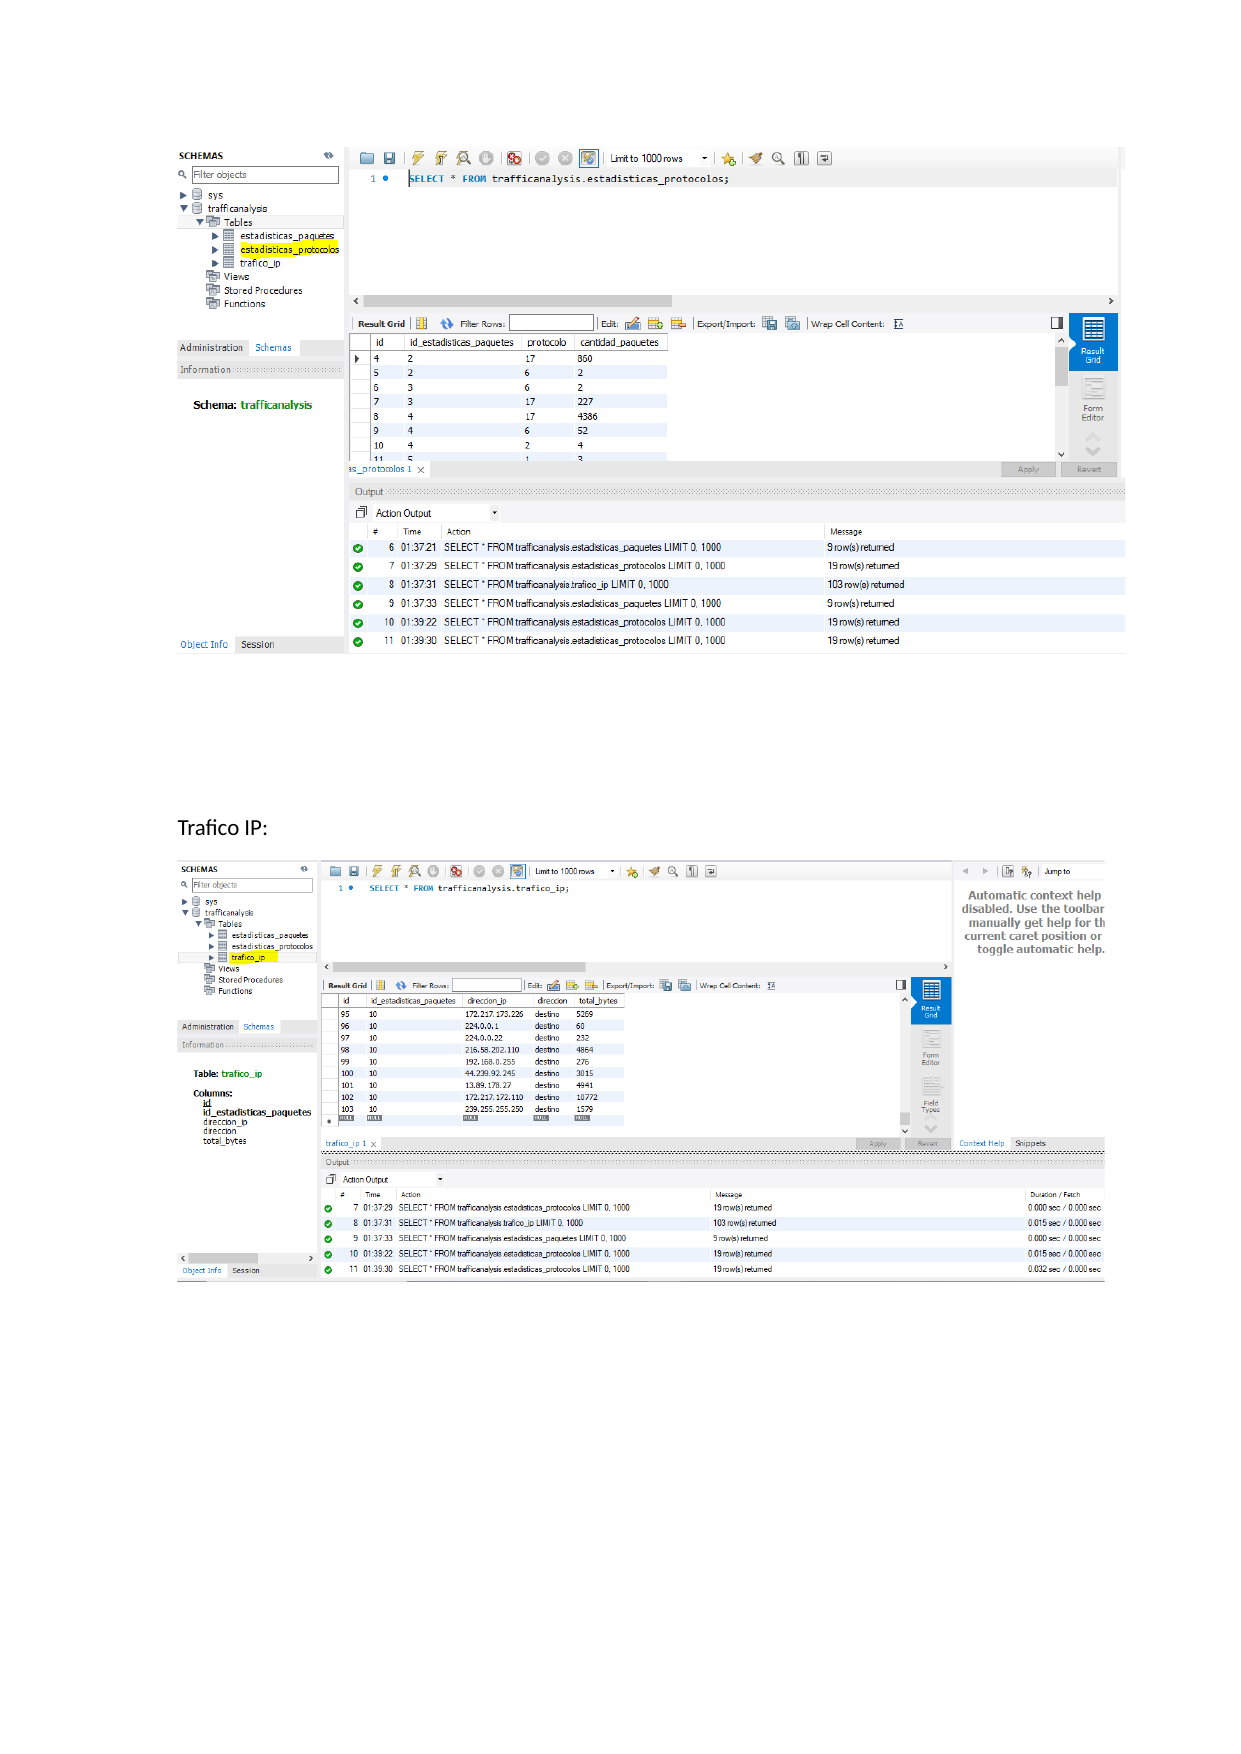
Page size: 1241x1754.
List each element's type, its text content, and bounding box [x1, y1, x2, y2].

picture [177, 860, 1105, 1282]
picture [177, 147, 1126, 654]
text Trafico IP: [177, 813, 1063, 841]
